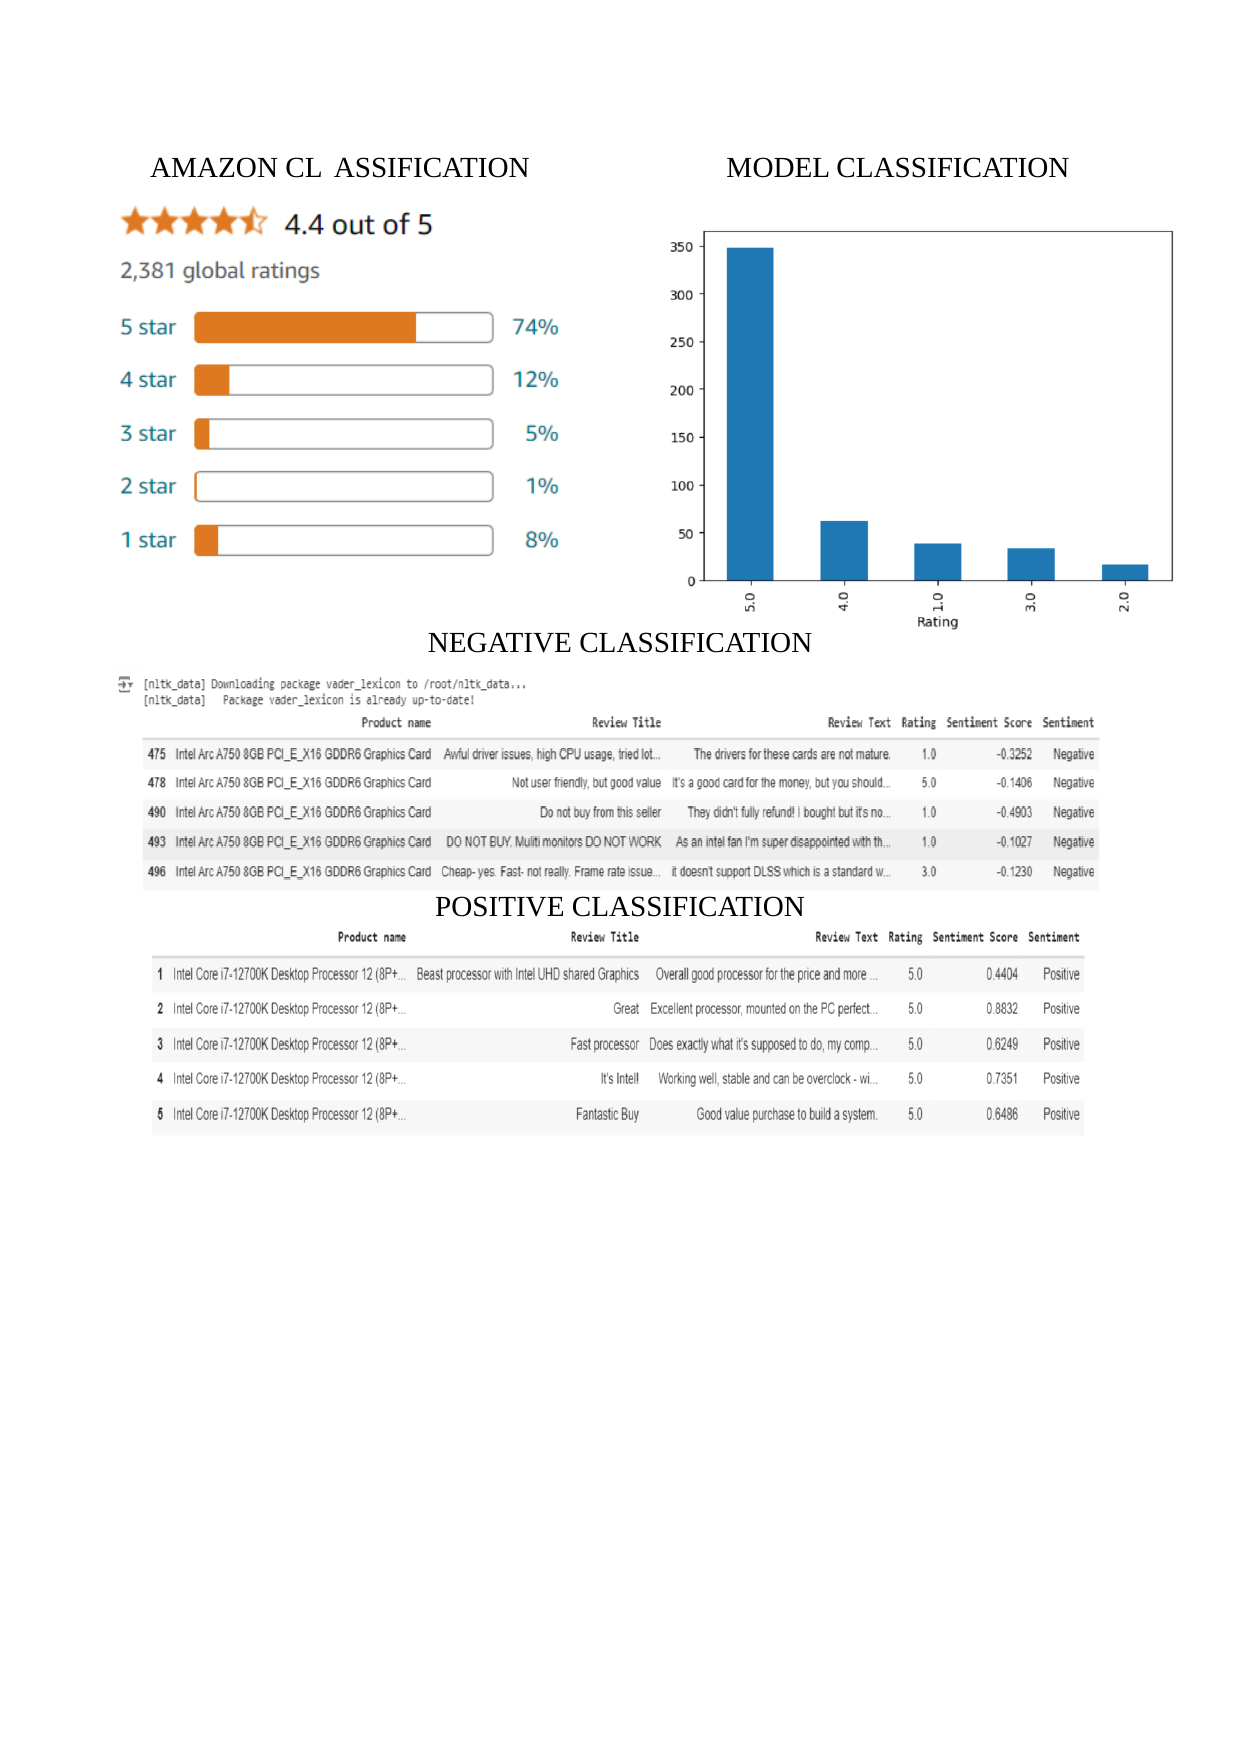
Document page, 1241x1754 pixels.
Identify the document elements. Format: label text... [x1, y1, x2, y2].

picture [662, 216, 1184, 633]
text AMAZON CL ASSIFICATION MODEL CLASSIFICATION [150, 150, 1090, 183]
picture [148, 930, 1088, 1136]
picture [112, 670, 1129, 896]
picture [108, 193, 574, 575]
text NEGATIVE CLASSIFICATION [150, 625, 1090, 659]
text POSITIVE CLASSIFICATION [150, 896, 1090, 923]
